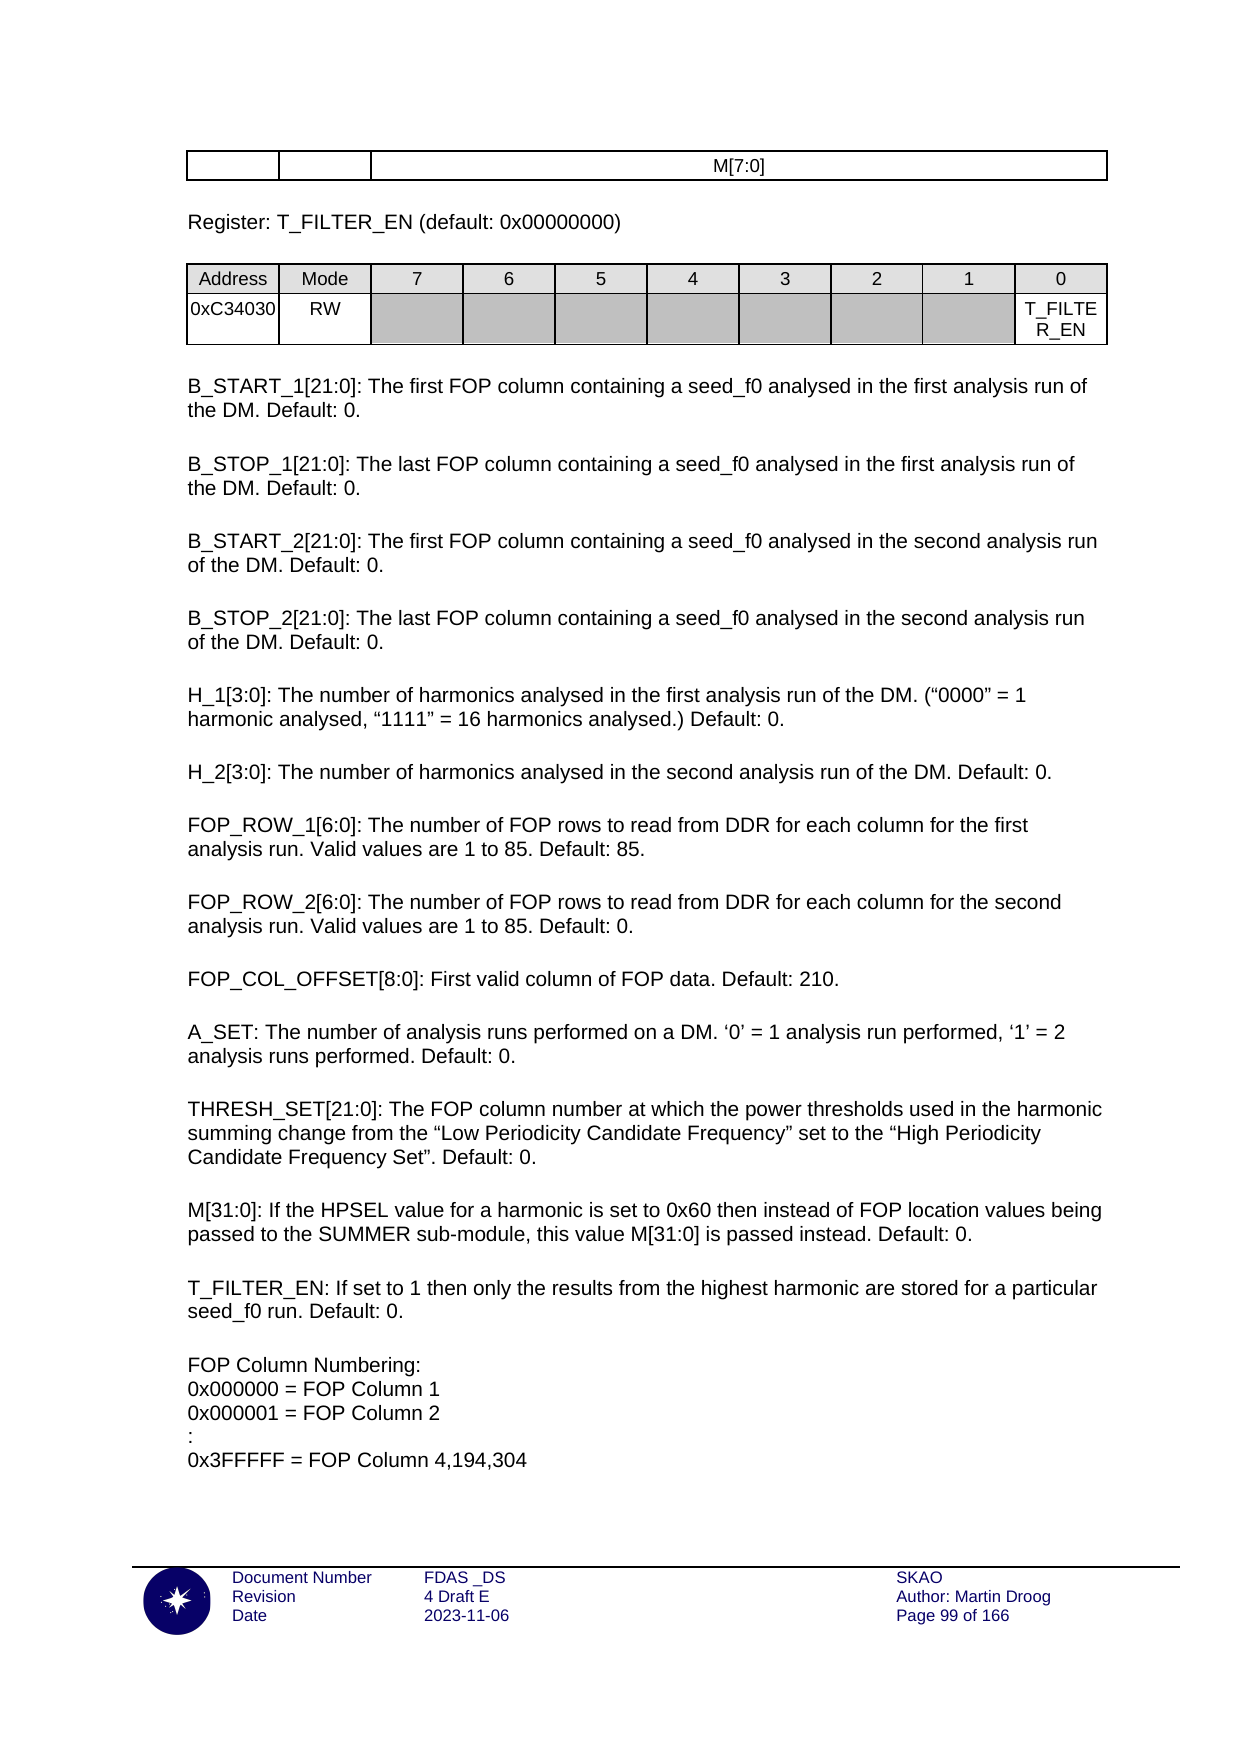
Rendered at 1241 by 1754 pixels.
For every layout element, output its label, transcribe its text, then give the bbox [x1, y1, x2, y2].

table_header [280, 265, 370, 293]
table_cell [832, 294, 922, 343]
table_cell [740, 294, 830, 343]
text B_STOP_2[21:0]: The last FOP column containing a seed_f0 analysed in the second analysis run of the DM. Default: 0. [187, 606, 1107, 653]
text B_START_1[21:0]: The first FOP column containing a seed_f0 analysed in the first analysis run of the DM. Default: 0. [187, 374, 1107, 422]
picture [143, 1567, 211, 1635]
text B_START_2[21:0]: The first FOP column containing a seed_f0 analysed in the second analysis run of the DM. Default: 0. [187, 528, 1107, 576]
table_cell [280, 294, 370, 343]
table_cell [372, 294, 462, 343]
text FOP_ROW_1[6:0]: The number of FOP rows to read from DDR for each column for the first analysis run. Valid values are 1 to 85. Default: 85. [187, 813, 1107, 861]
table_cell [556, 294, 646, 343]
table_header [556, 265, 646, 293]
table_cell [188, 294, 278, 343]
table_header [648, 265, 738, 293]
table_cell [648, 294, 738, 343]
text Register: T_FILTER_EN (default: 0x00000000) [187, 210, 1107, 234]
text FOP Column Numbering: 0x000000 = FOP Column 1 0x000001 = FOP Column 2 : 0x3FFFFF = FOP Column 4,194,304 [187, 1352, 1107, 1472]
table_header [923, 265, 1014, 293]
text H_2[3:0]: The number of harmonics analysed in the second analysis run of the DM. Default: 0. [187, 760, 1107, 784]
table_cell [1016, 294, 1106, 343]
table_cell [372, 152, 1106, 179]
text A_SET: The number of analysis runs performed on a DM. ‘0’ = 1 analysis run performed, ‘1’ = 2 analysis runs performed. Default: 0. [187, 1020, 1107, 1068]
text M[31:0]: If the HPSEL value for a harmonic is set to 0x60 then instead of FOP location values being passed to the SUMMER sub-module, this value M[31:0] is passed instead. Default: 0. [187, 1198, 1107, 1246]
text FOP_COL_OFFSET[8:0]: First valid column of FOP data. Default: 210. [187, 967, 1107, 991]
text FOP_ROW_2[6:0]: The number of FOP rows to read from DDR for each column for the second analysis run. Valid values are 1 to 85. Default: 0. [187, 890, 1107, 938]
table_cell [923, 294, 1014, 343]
text H_1[3:0]: The number of harmonics analysed in the first analysis run of the DM. (“0000” = 1 harmonic analysed, “1111” = 16 harmonics analysed.) Default: 0. [187, 683, 1107, 731]
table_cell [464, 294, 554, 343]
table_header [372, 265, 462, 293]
text THRESH_SET[21:0]: The FOP column number at which the power thresholds used in the harmonic summing change from the “Low Periodicity Candidate Frequency” set to the “High Periodicity Candidate Frequency Set”. Default: 0. [187, 1097, 1107, 1169]
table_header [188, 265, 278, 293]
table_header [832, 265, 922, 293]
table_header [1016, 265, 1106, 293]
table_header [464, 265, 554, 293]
text B_STOP_1[21:0]: The last FOP column containing a seed_f0 analysed in the first analysis run of the DM. Default: 0. [187, 451, 1107, 499]
text T_FILTER_EN: If set to 1 then only the results from the highest harmonic are stored for a particular seed_f0 run. Default: 0. [187, 1275, 1107, 1323]
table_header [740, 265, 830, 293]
